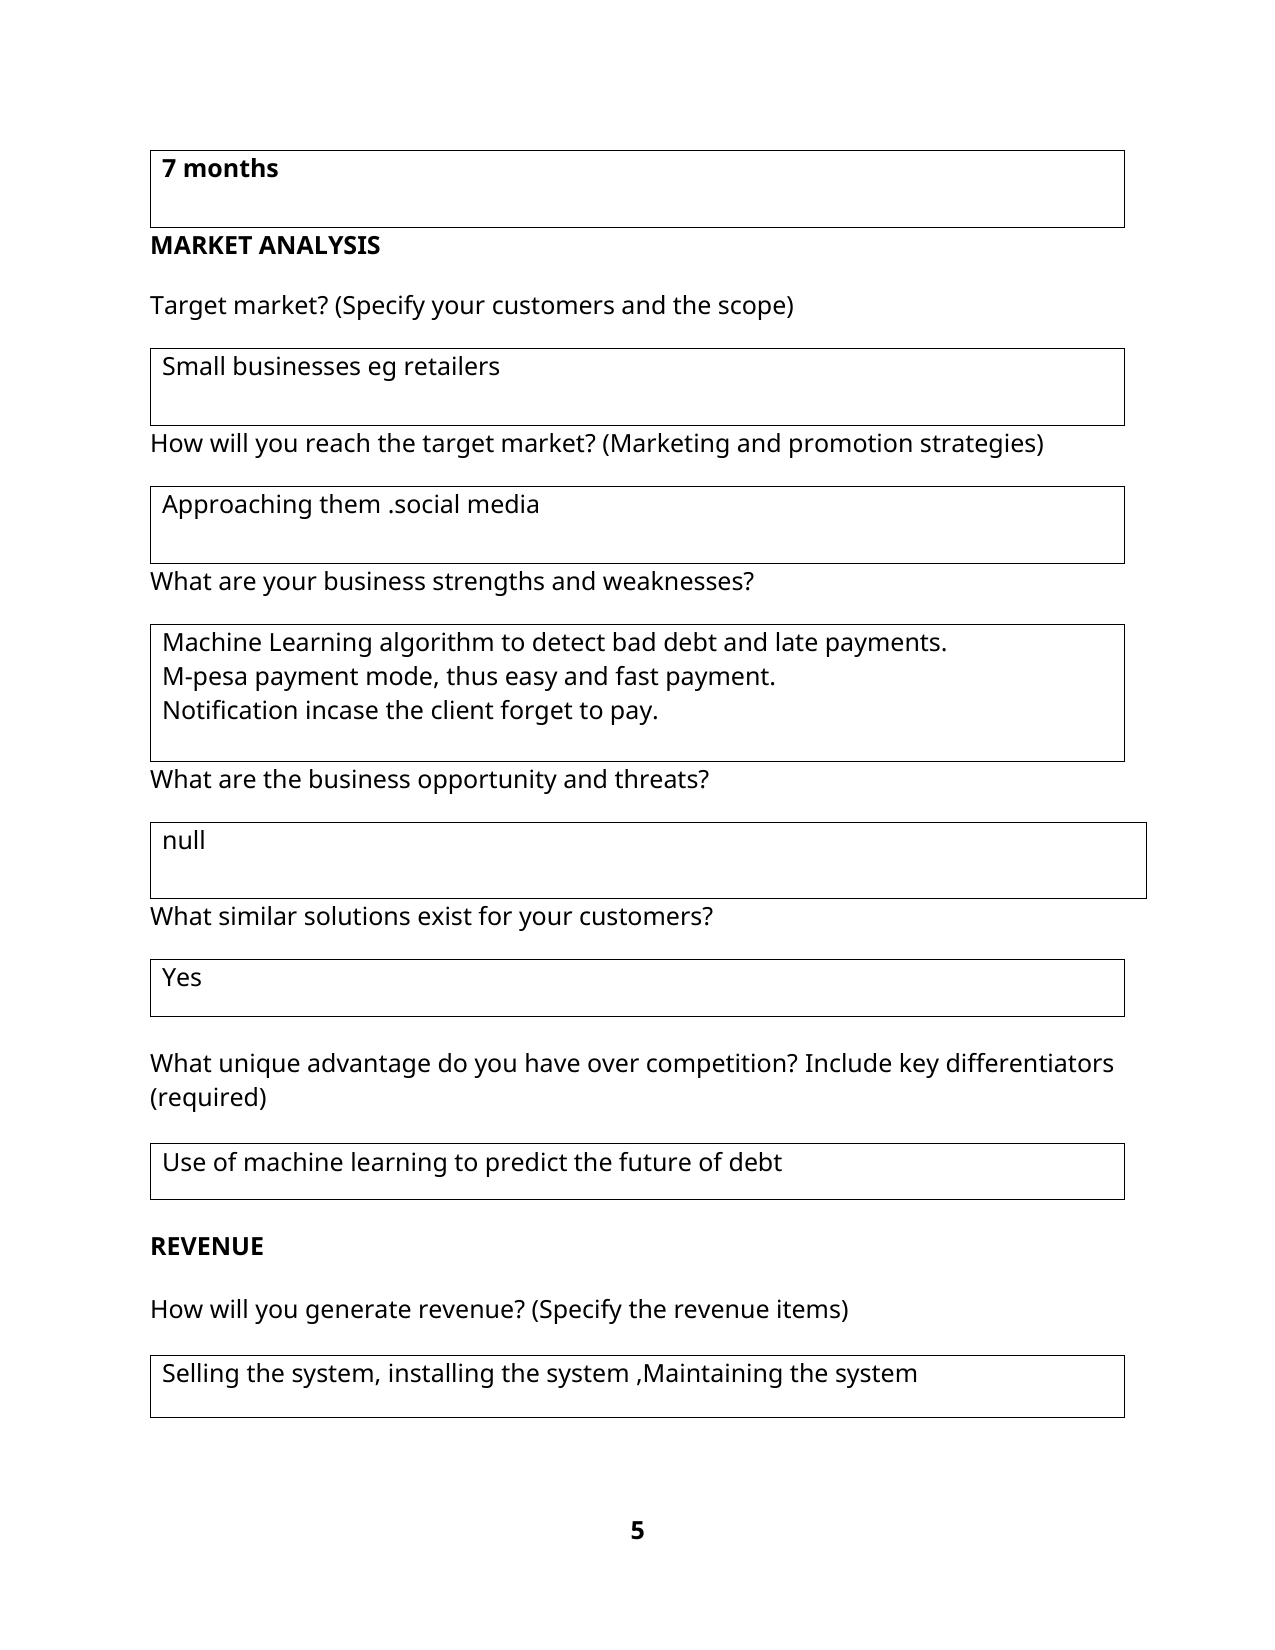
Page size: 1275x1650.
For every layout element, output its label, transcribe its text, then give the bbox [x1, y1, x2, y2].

text What unique advantage do you have over competition? Include key differentiators (required) [150, 1046, 1125, 1114]
table_header Small businesses eg retailers [151, 349, 1124, 424]
table_header 7 months [151, 151, 1124, 227]
table_header Use of machine learning to predict the future of debt [151, 1144, 1124, 1198]
text What are the business opportunity and threats? [150, 762, 1125, 796]
text What similar solutions exist for your customers? [150, 899, 1125, 933]
table_header Machine Learning algorithm to detect bad debt and late payments. M-pesa payment mode, thus easy and fast payment. Notification incase the client forget to pay. [151, 625, 1124, 761]
text What are your business strengths and weaknesses? [150, 564, 1125, 597]
text How will you generate revenue? (Specify the revenue items) [150, 1292, 1125, 1326]
text How will you reach the target market? (Marketing and promotion strategies) [150, 426, 1125, 460]
text Target market? (Specify your customers and the scope) [150, 288, 1125, 322]
text REVENUE [150, 1229, 1125, 1263]
table_header Approaching them .social media [151, 487, 1124, 562]
text MARKET ANALYSIS [150, 228, 1125, 262]
table_header Selling the system, installing the system ,Maintaining the system [151, 1356, 1124, 1417]
table_header null [151, 823, 1146, 898]
table_header Yes [151, 960, 1124, 1016]
